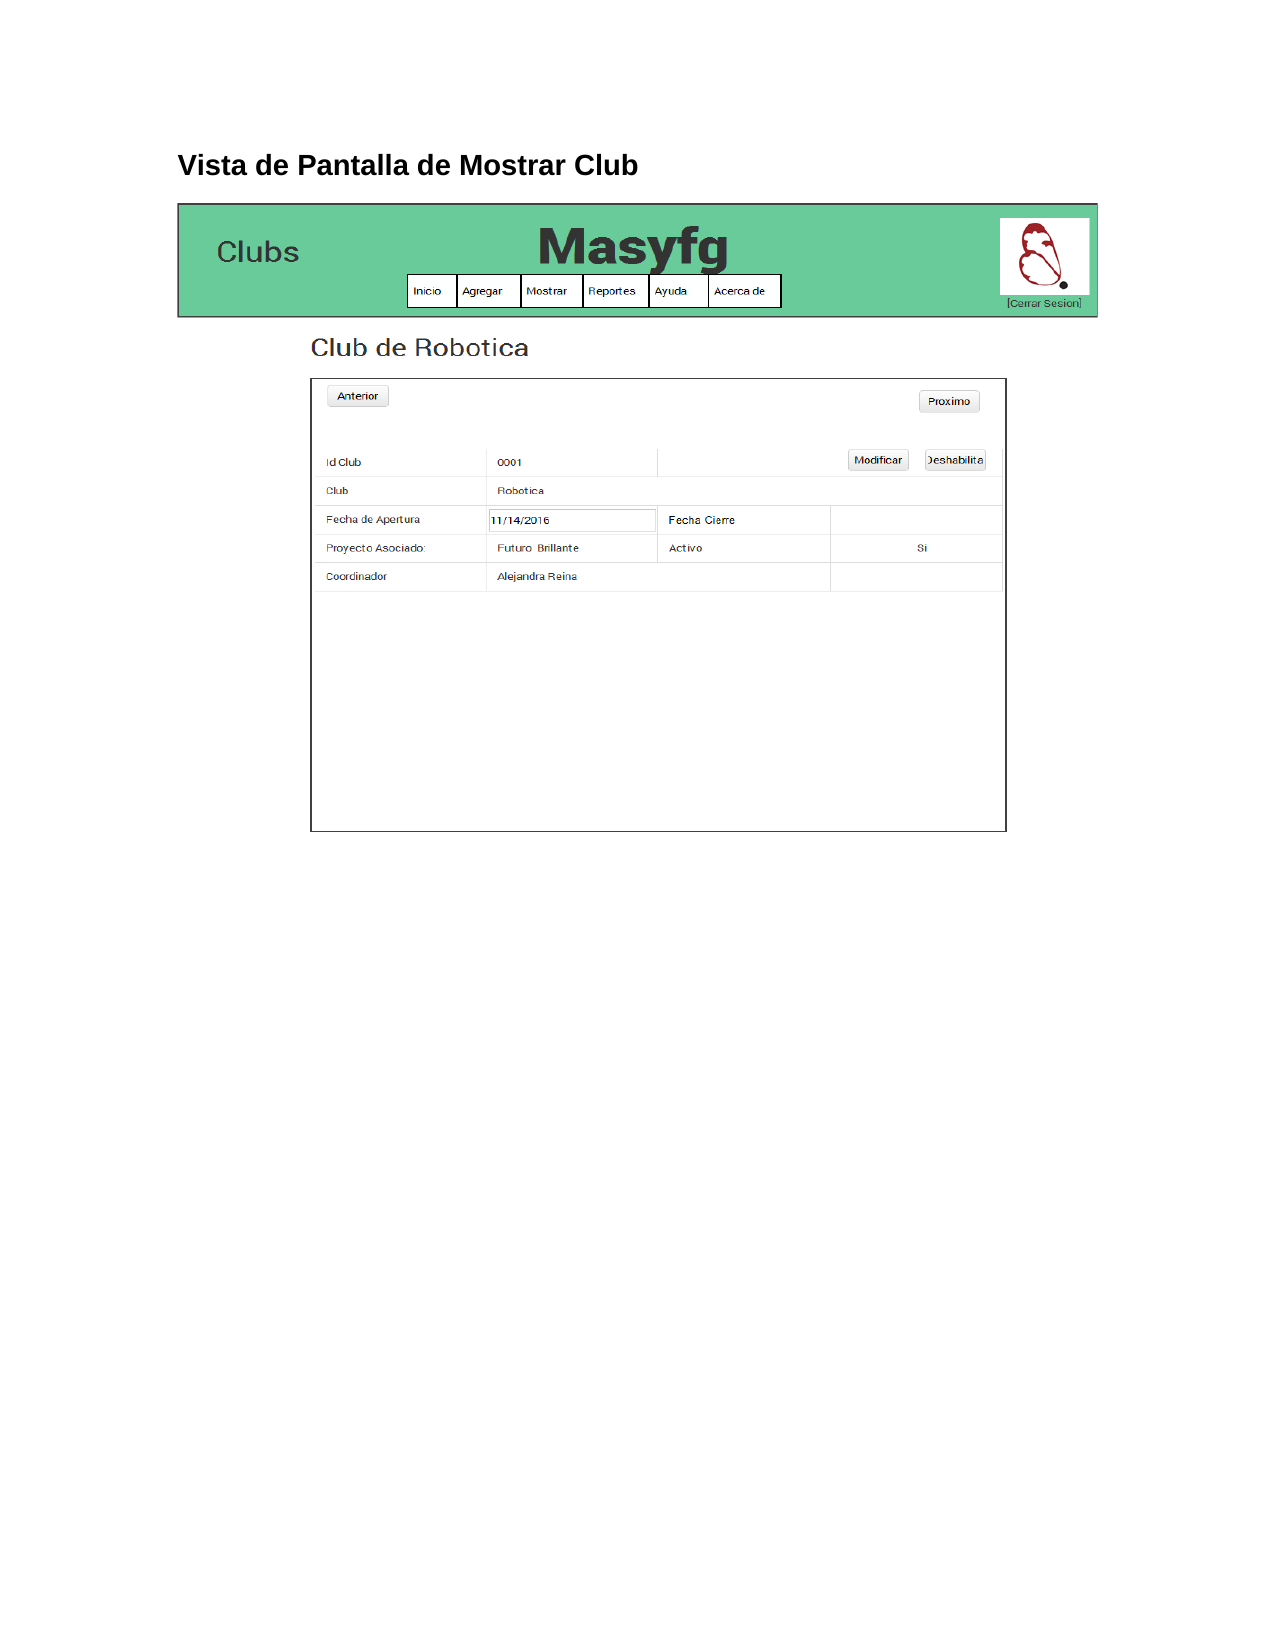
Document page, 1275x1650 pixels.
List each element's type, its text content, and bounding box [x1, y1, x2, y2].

text Vista de Pantalla de Mostrar Club [177, 148, 1098, 181]
picture [177, 203, 1098, 832]
